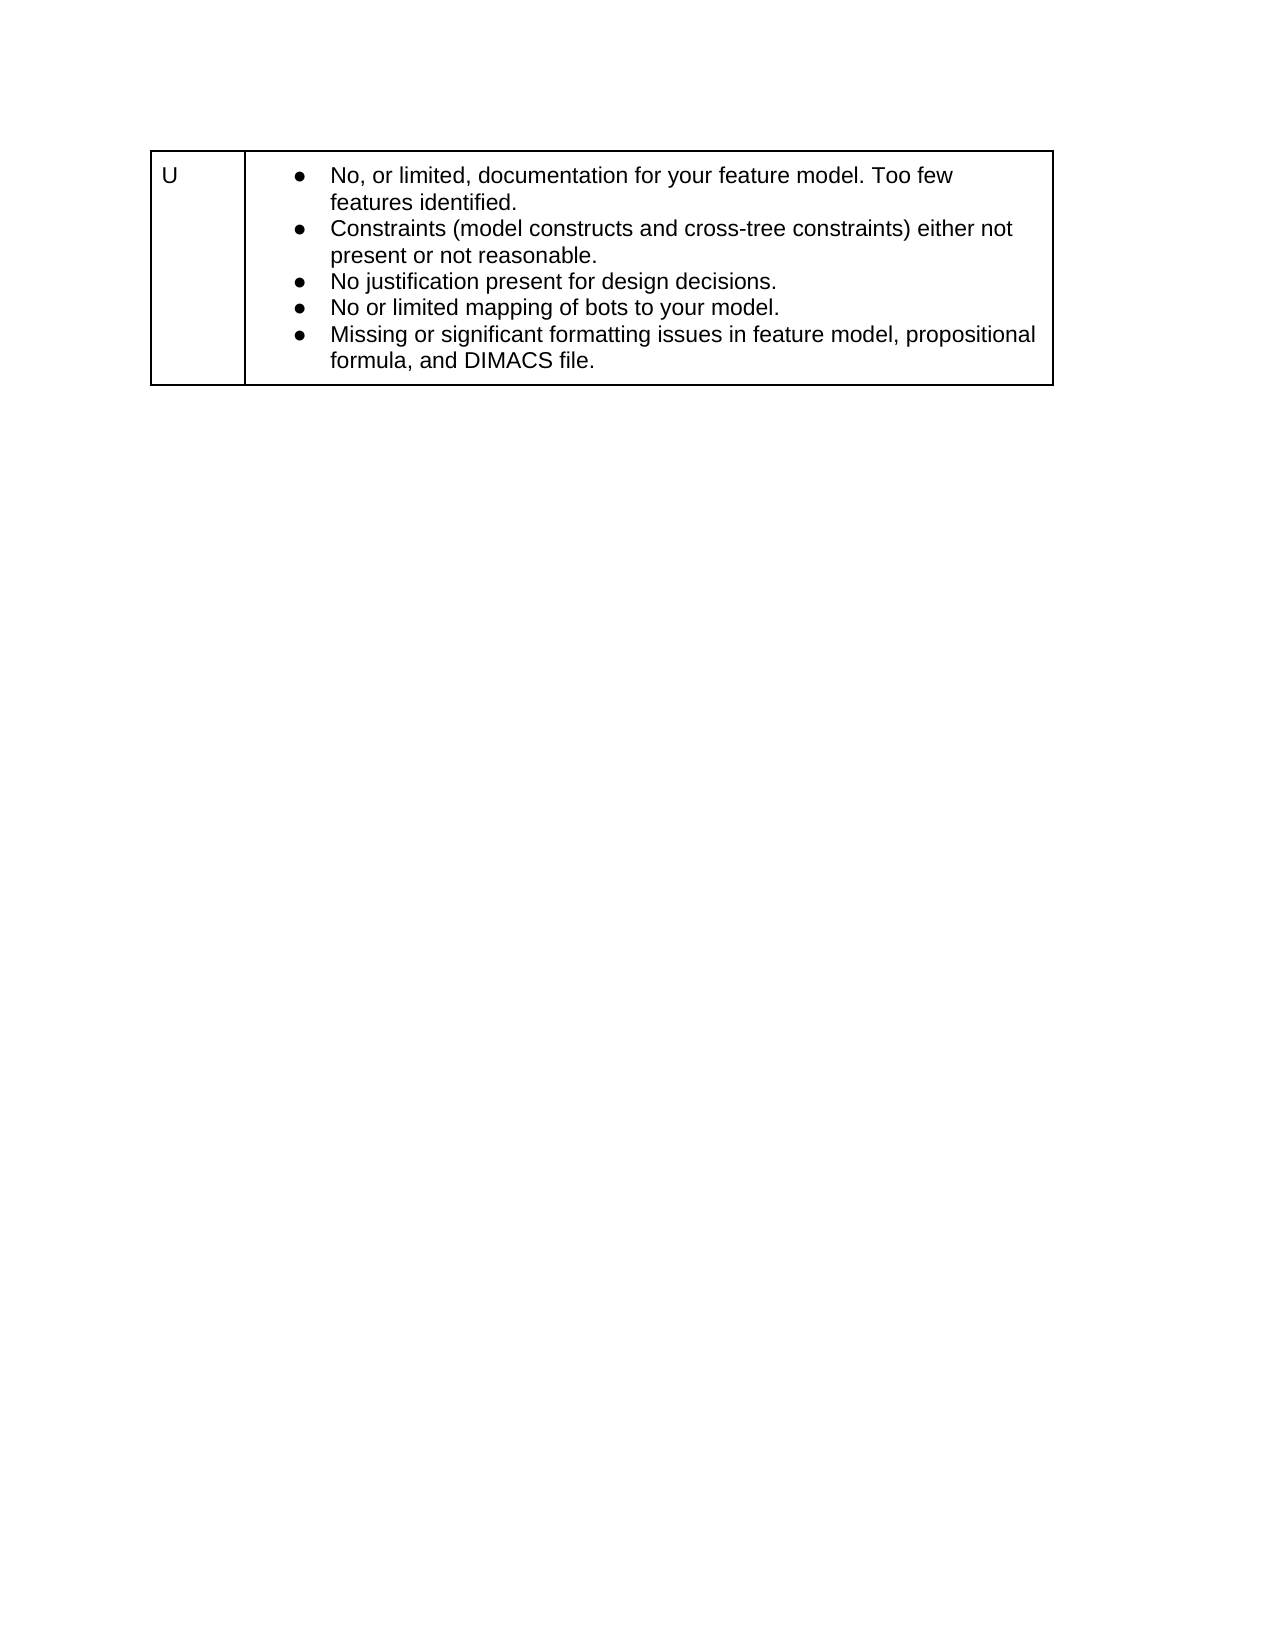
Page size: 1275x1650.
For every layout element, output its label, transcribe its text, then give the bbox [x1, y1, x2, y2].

table_cell No, or limited, documentation for your feature model. Too few features identified. Constraints (model constructs and cross-tree constraints) either not present or not reasonable. No justification present for design decisions. No or limited mapping of bots to your model. Missing or significant formatting issues in feature model, propositional formula, and DIMACS file. [246, 152, 1052, 384]
table_cell U [152, 152, 244, 384]
